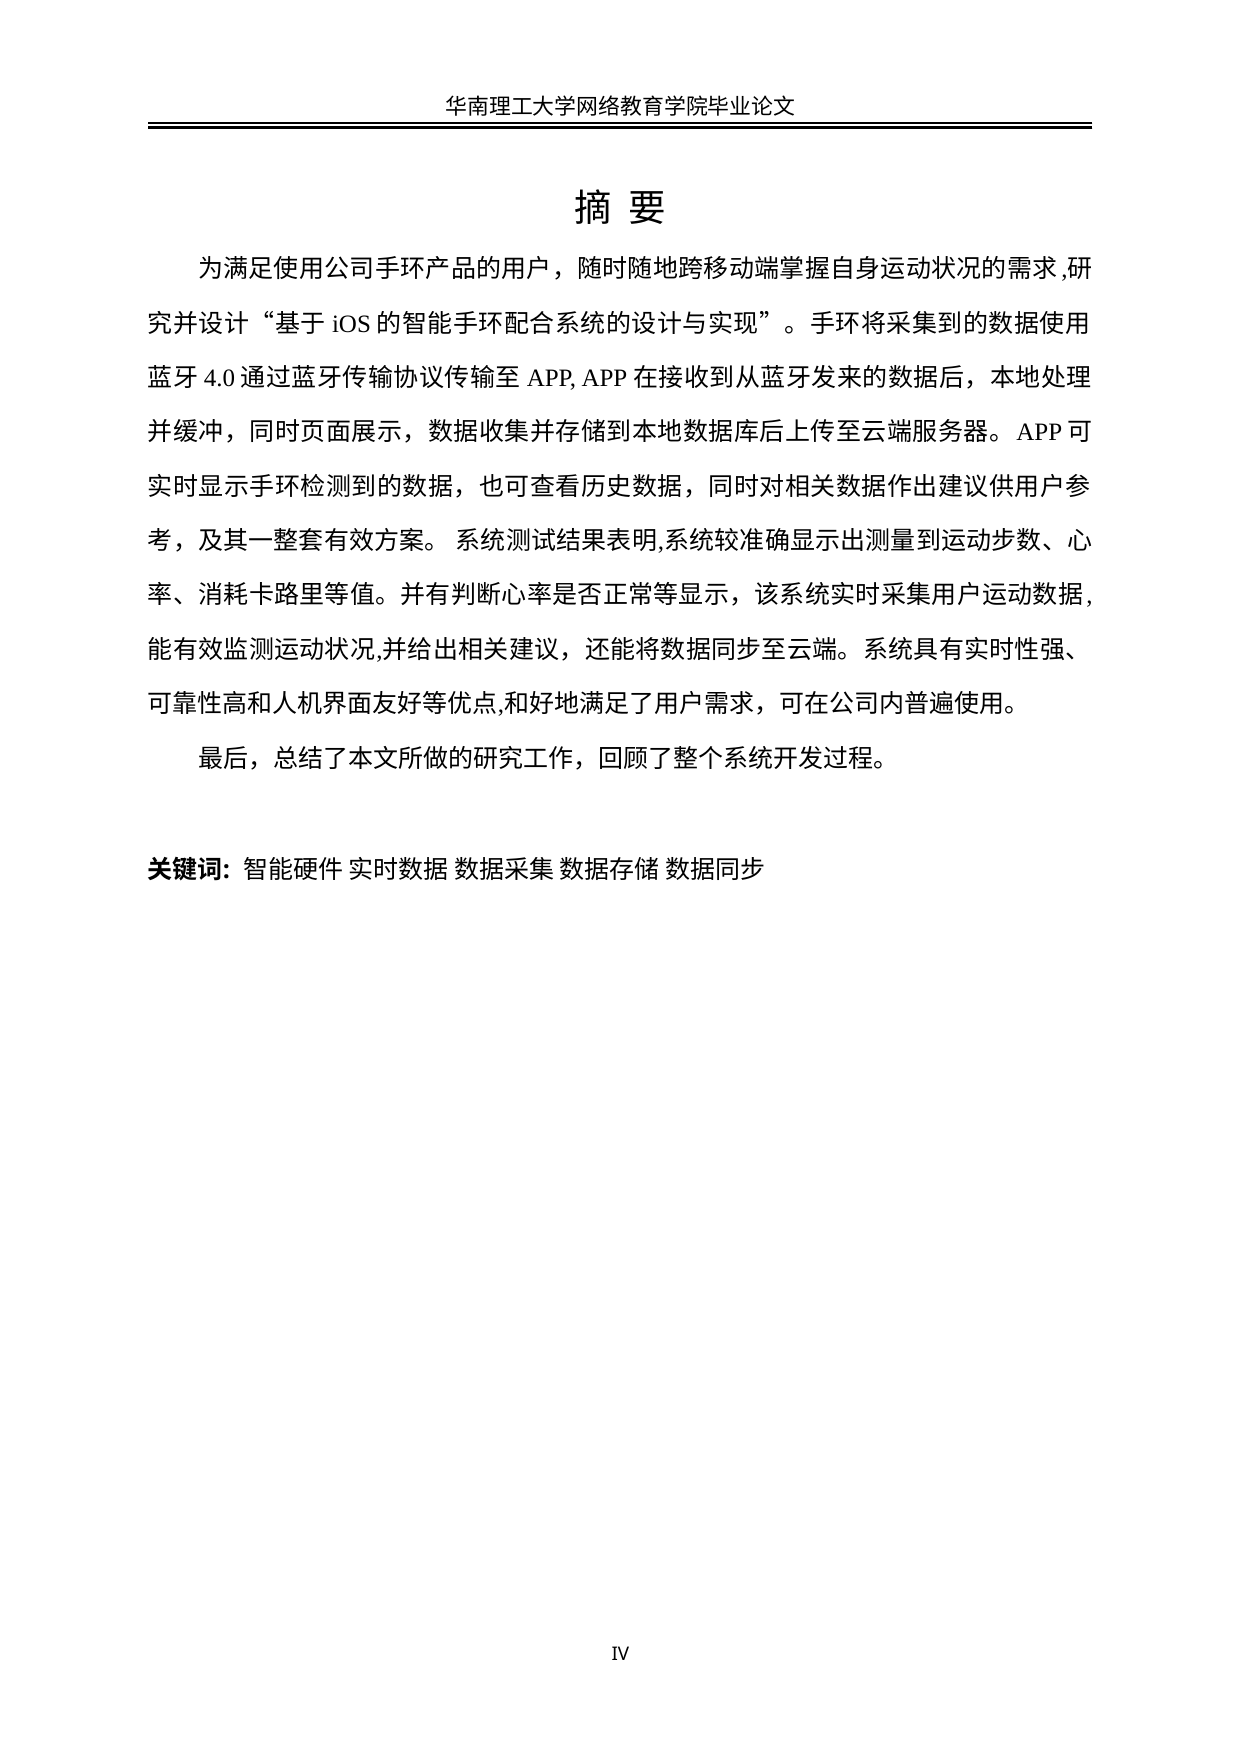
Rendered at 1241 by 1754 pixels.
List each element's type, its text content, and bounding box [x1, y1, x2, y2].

text 最后，总结了本文所做的研究工作，回顾了整个系统开发过程。 [148, 738, 1092, 774]
text 关键词: 智能硬件 实时数据 数据采集 数据存储 数据同步 [148, 836, 1092, 901]
text 为满足使用公司手环产品的用户，随时随地跨移动端掌握自身运动状况的需求,研究并设计“基于iOS的智能手环配合系统的设计与实现”。手环将采集到的数据使用蓝牙4.0通过蓝牙传输协议传输至APP, APP在接收到从蓝牙发来的数据后，本地处理并缓冲，同时页面展示，数据收集并存储到本地数据库后上传至云端服务器。APP可实时显示手环检测到的数据，也可查看历史数据，同时对相关数据作出建议供用户参考，及其一整套有效方案。 系统测试结果表明,系统较准确显示出测量到运动步数、心率、消耗卡路里等值。并有判断心率是否正常等显示，该系统实时采集用户运动数据,能有效监测运动状况,并给出相关建议，还能将数据同步至云端。系统具有实时性强、可靠性高和人机界面友好等优点,和好地满足了用户需求，可在公司内普遍使用。 [148, 249, 1092, 720]
subtitle 摘 要 [148, 178, 1092, 232]
